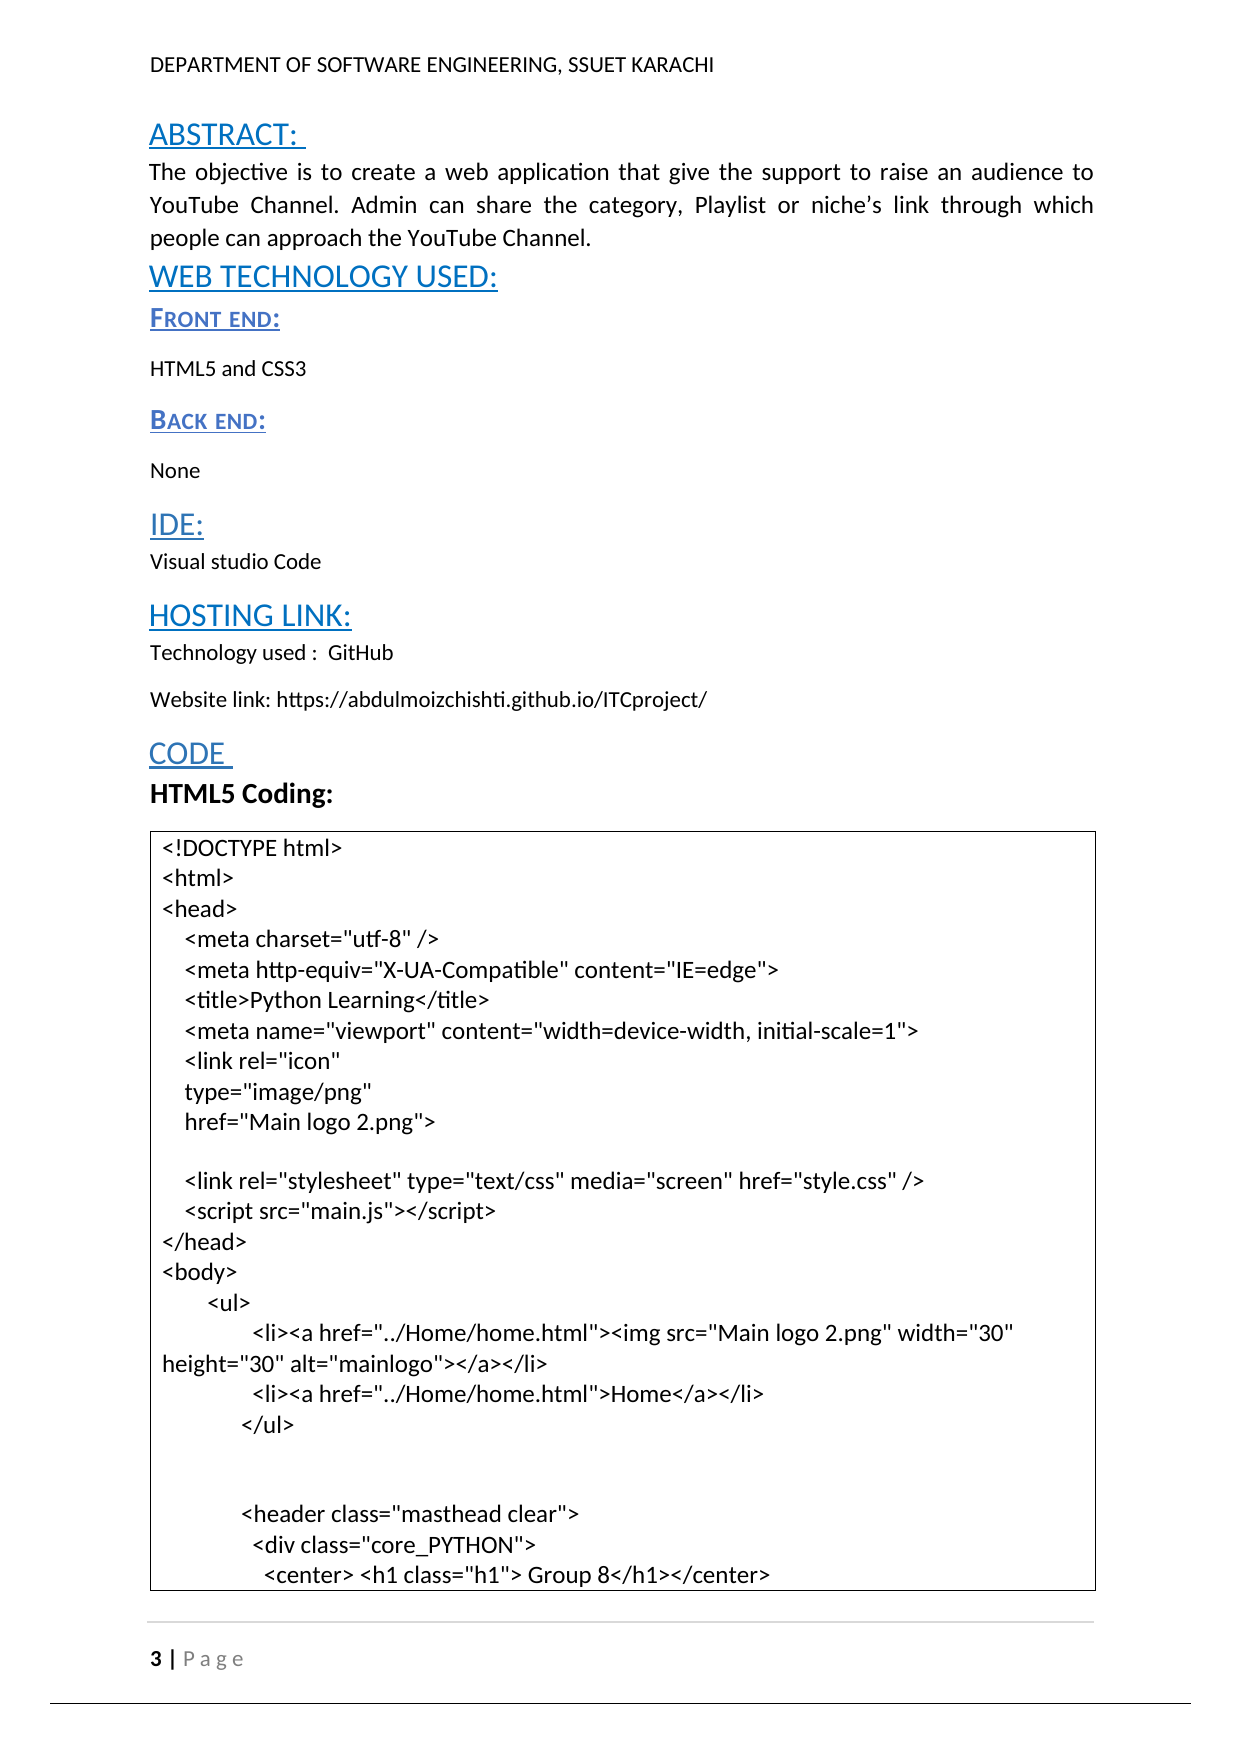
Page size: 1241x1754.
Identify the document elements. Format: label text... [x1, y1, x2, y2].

subtitle WEB TECHNOLOGY USED: [148, 255, 1096, 296]
text Visual studio Code [150, 547, 1096, 575]
subtitle IDE: [150, 503, 1096, 544]
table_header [151, 832, 1095, 1590]
text None [150, 456, 1096, 484]
text Front end: [150, 299, 1096, 335]
subtitle CODE [148, 732, 1096, 772]
subtitle The objective is to create a web application that give the support to raise an audience to YouTube Channel. Admin can share the category, Playlist or niche’s link through which people can approach the YouTube Channel. [148, 156, 1096, 253]
text Back end: [150, 401, 1096, 437]
subtitle HOSTING LINK: [148, 594, 1096, 635]
text Website link: https://abdulmoizchishti.github.io/ITCproject/ [150, 685, 1096, 713]
text HTML5 and CSS3 [150, 354, 1096, 382]
text Technology used : GitHub [150, 638, 1096, 666]
subtitle ABSTRACT: [148, 112, 1096, 153]
text HTML5 Coding: [150, 776, 1096, 811]
